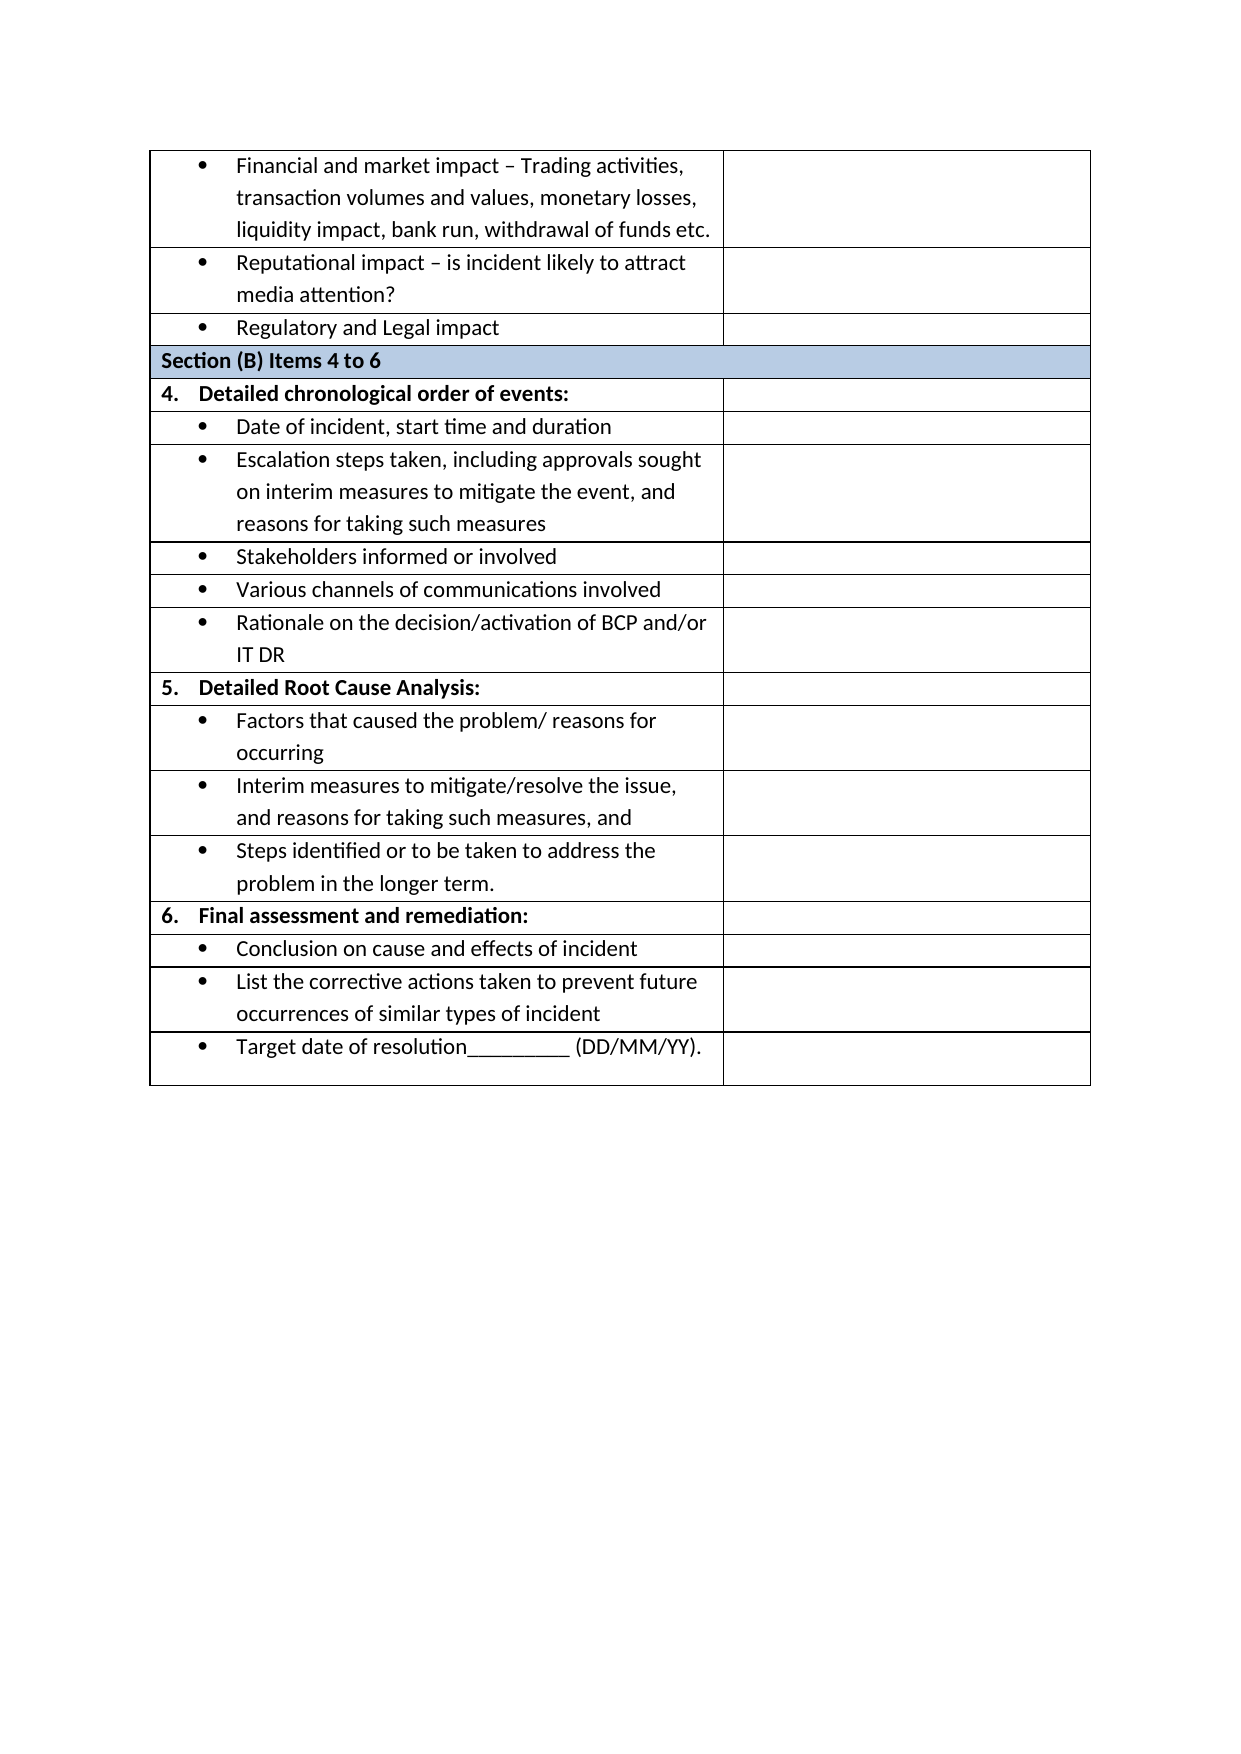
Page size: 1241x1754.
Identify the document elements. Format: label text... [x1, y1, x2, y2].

table_cell Conclusion on cause and effects of incident [151, 935, 723, 966]
table_cell Financial and market impact – Trading activities, transaction volumes and values, monetary losses, liquidity impact, bank run, withdrawal of funds etc. [151, 151, 723, 247]
table_cell [724, 935, 1090, 966]
table_cell Detailed chronological order of events: [151, 379, 723, 411]
table_cell Target date of resolution_________ (DD/MM/YY). [151, 1033, 723, 1085]
table_cell [724, 445, 1090, 541]
table_cell [724, 543, 1090, 574]
table_cell Detailed Root Cause Analysis: [151, 673, 723, 705]
table_cell Interim measures to mitigate/resolve the issue, and reasons for taking such measures, and [151, 771, 723, 835]
table_cell [724, 379, 1090, 411]
table_cell [724, 706, 1090, 770]
table_cell Stakeholders informed or involved [151, 543, 723, 574]
table_cell [724, 902, 1090, 933]
table_cell Final assessment and remediation: [151, 902, 723, 933]
table_cell [724, 151, 1090, 247]
table_cell [724, 608, 1090, 672]
table_cell [724, 968, 1090, 1031]
table_cell [724, 314, 1090, 345]
table_cell Reputational impact – is incident likely to attract media attention? [151, 248, 723, 312]
table_cell Escalation steps taken, including approvals sought on interim measures to mitigate the event, and reasons for taking such measures [151, 445, 723, 541]
table_cell [724, 771, 1090, 835]
table_cell Steps identified or to be taken to address the problem in the longer term. [151, 836, 723, 901]
table_cell Factors that caused the problem/ reasons for occurring [151, 706, 723, 770]
table_cell List the corrective actions taken to prevent future occurrences of similar types of incident [151, 968, 723, 1031]
table_cell [724, 412, 1090, 444]
table_cell [724, 673, 1090, 705]
table_cell Date of incident, start time and duration [151, 412, 723, 444]
table_cell Various channels of communications involved [151, 575, 723, 607]
table_cell Rationale on the decision/activation of BCP and/or IT DR [151, 608, 723, 672]
table_cell [724, 1033, 1090, 1085]
table_cell Section (B) Items 4 to 6 [151, 346, 1090, 378]
table_cell [724, 248, 1090, 312]
table_cell [724, 575, 1090, 607]
table_cell [724, 836, 1090, 901]
table_cell Regulatory and Legal impact [151, 314, 723, 345]
